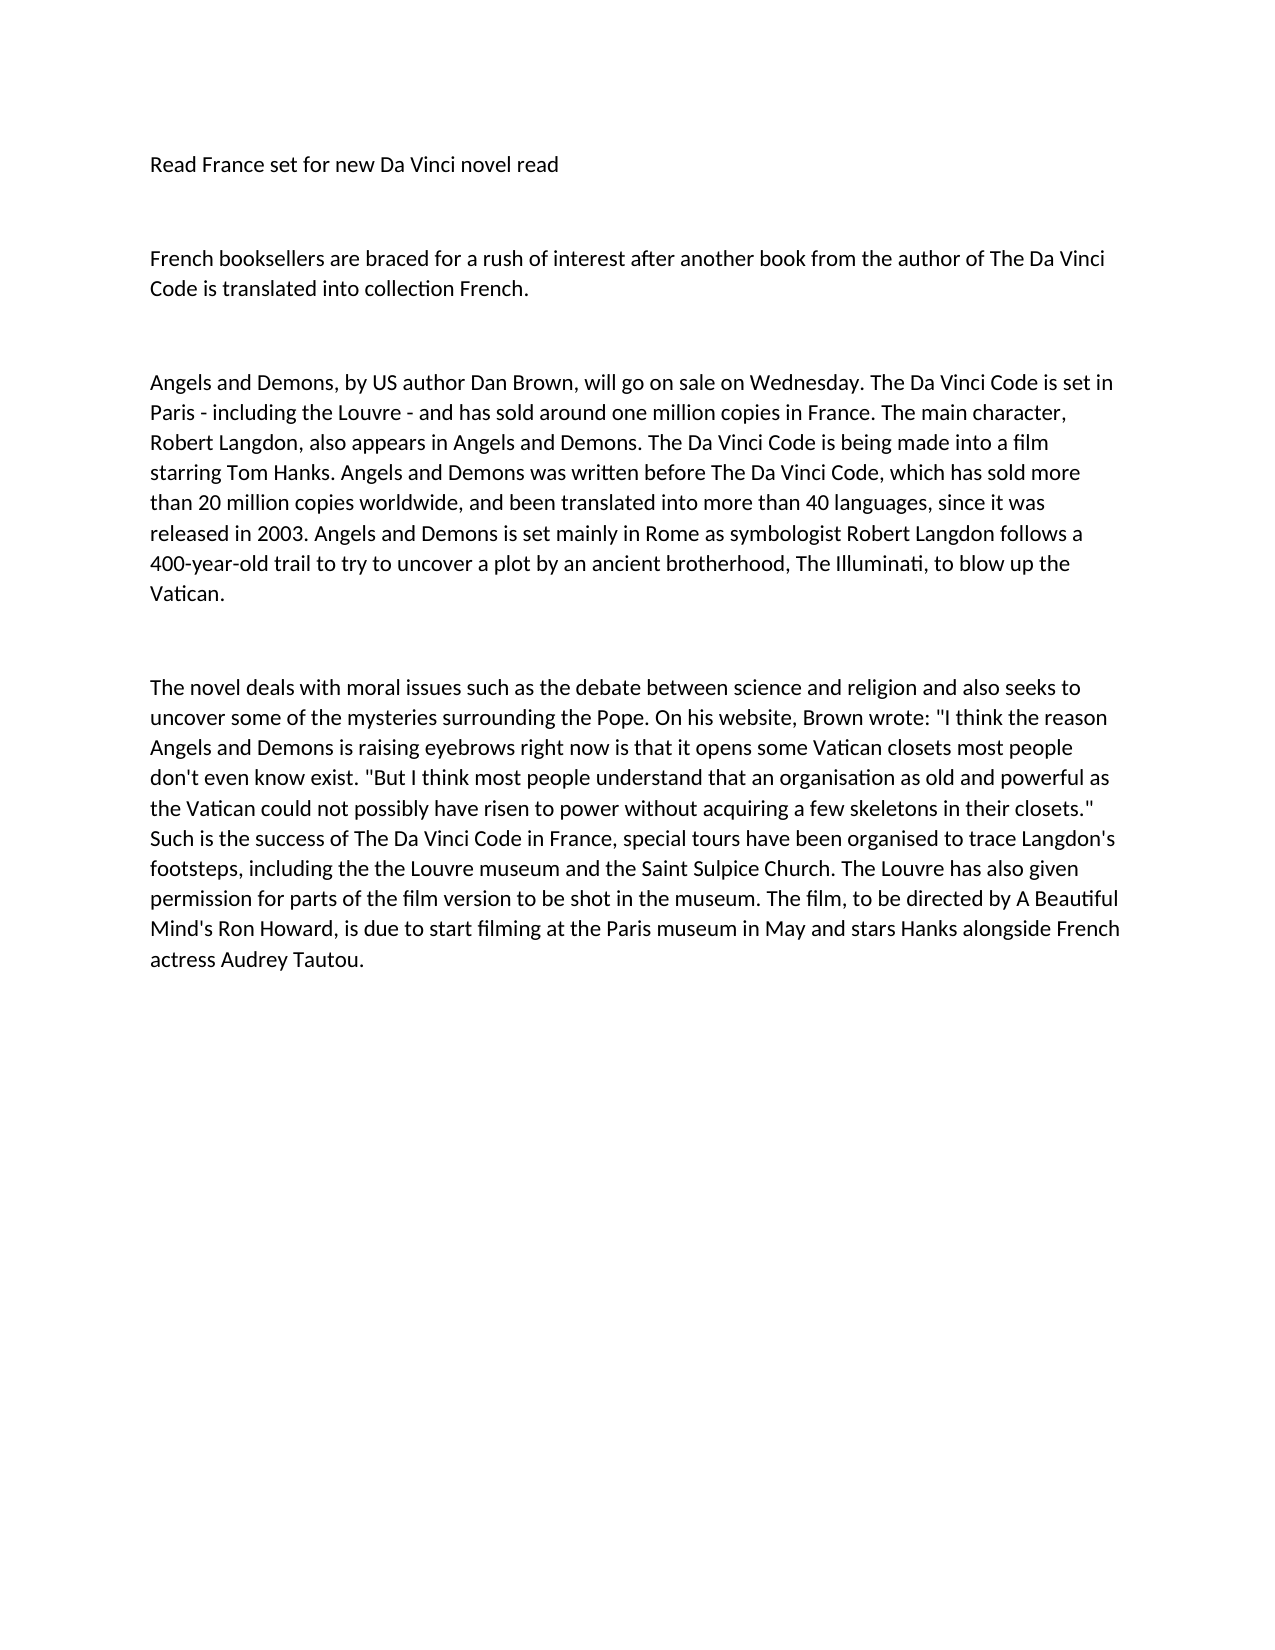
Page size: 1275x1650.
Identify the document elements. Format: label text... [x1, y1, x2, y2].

text Angels and Demons, by US author Dan Brown, will go on sale on Wednesday. The Da Vinci Code is set in Paris - including the Louvre - and has sold around one million copies in France. The main character, Robert Langdon, also appears in Angels and Demons. The Da Vinci Code is being made into a film starring Tom Hanks. Angels and Demons was written before The Da Vinci Code, which has sold more than 20 million copies worldwide, and been translated into more than 40 languages, since it was released in 2003. Angels and Demons is set mainly in Rome as symbologist Robert Langdon follows a 400-year-old trail to try to uncover a plot by an ancient brotherhood, The Illuminati, to blow up the Vatican. [150, 368, 1125, 607]
text Read France set for new Da Vinci novel read [150, 150, 1125, 178]
text The novel deals with moral issues such as the debate between science and religion and also seeks to uncover some of the mysteries surrounding the Pope. On his website, Brown wrote: "I think the reason Angels and Demons is raising eyebrows right now is that it opens some Vatican closets most people don't even know exist. "But I think most people understand that an organisation as old and powerful as the Vatican could not possibly have risen to power without acquiring a few skeletons in their closets." Such is the success of The Da Vinci Code in France, special tours have been organised to trace Langdon's footsteps, including the the Louvre museum and the Saint Sulpice Church. The Louvre has also given permission for parts of the film version to be shot in the museum. The film, to be directed by A Beautiful Mind's Ron Howard, is due to start filming at the Paris museum in May and stars Hanks alongside French actress Audrey Tautou. [150, 673, 1125, 973]
text French booksellers are braced for a rush of interest after another book from the author of The Da Vinci Code is translated into collection French. [150, 244, 1125, 302]
